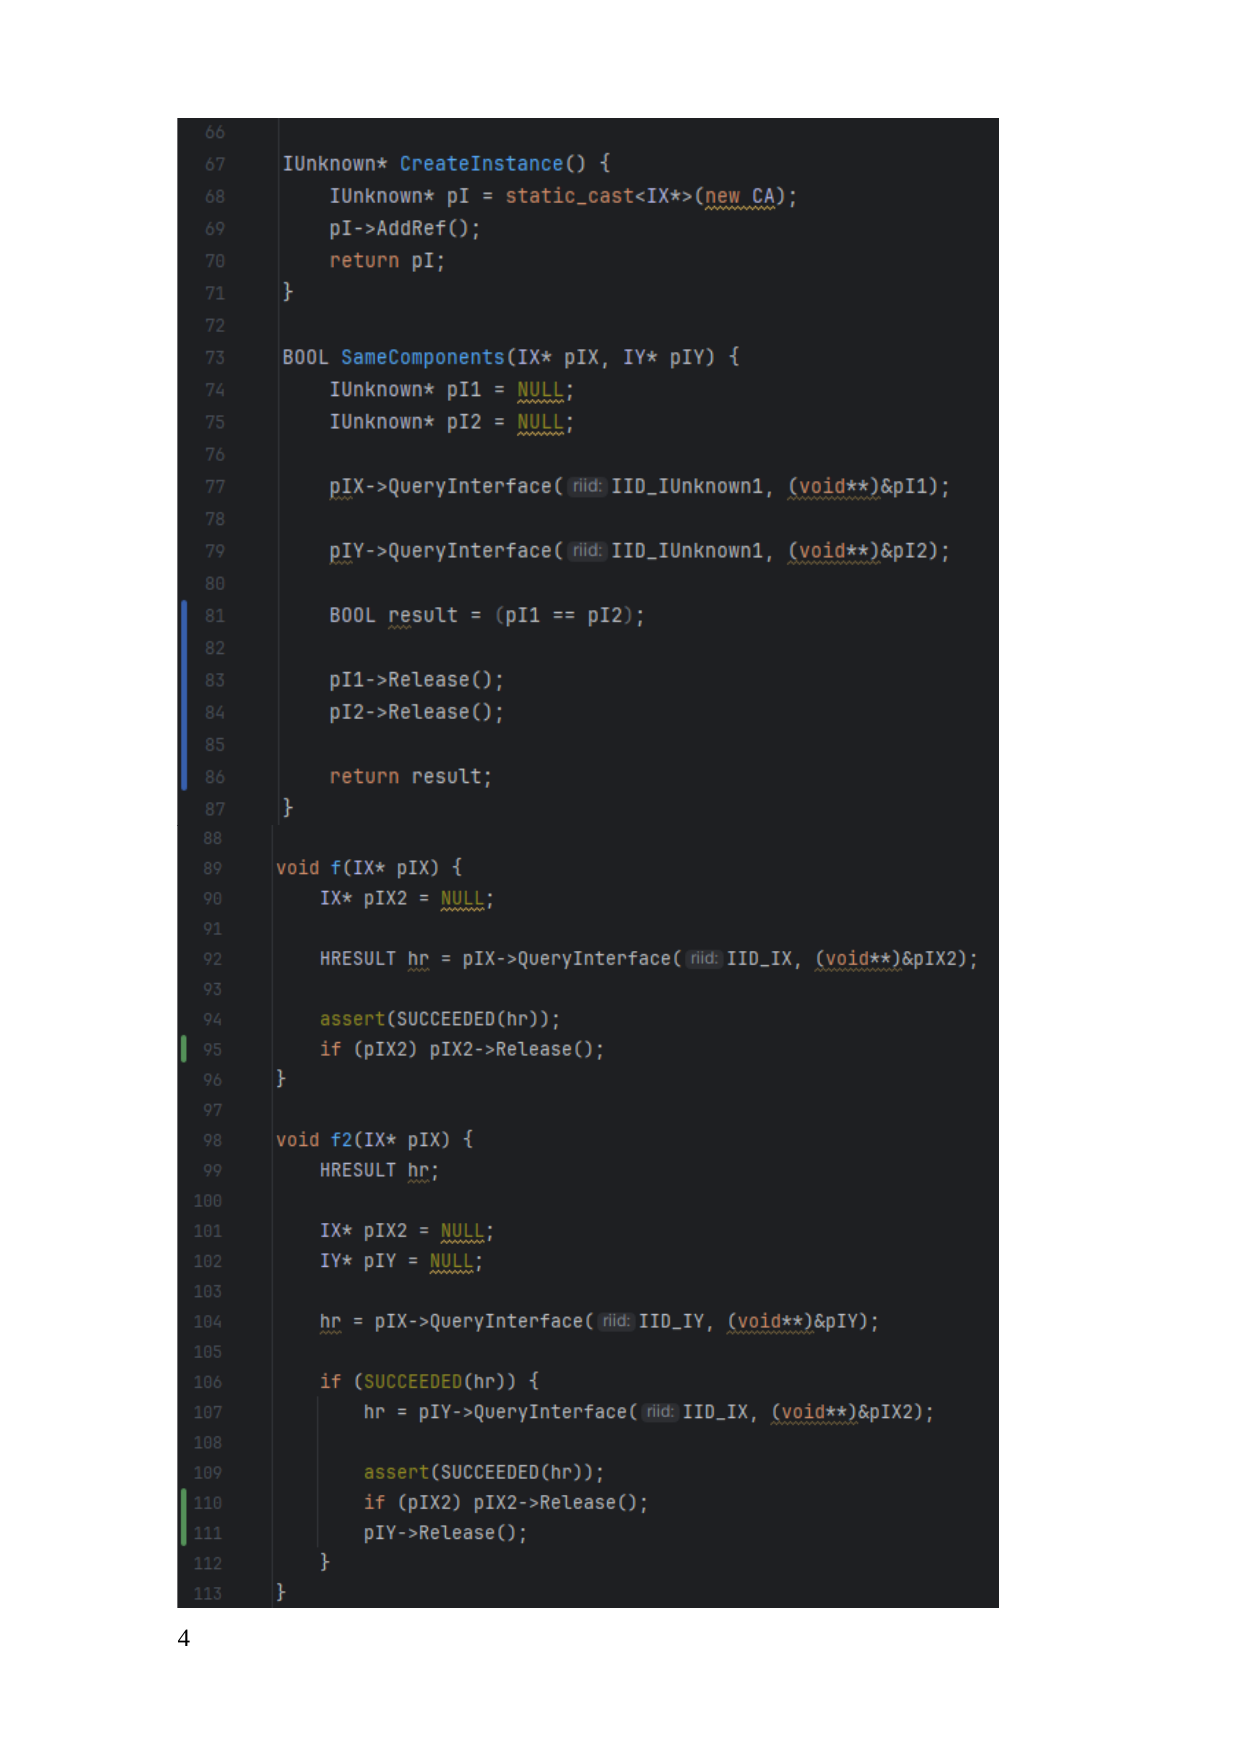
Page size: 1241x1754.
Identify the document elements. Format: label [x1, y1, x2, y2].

picture [177, 118, 999, 1608]
